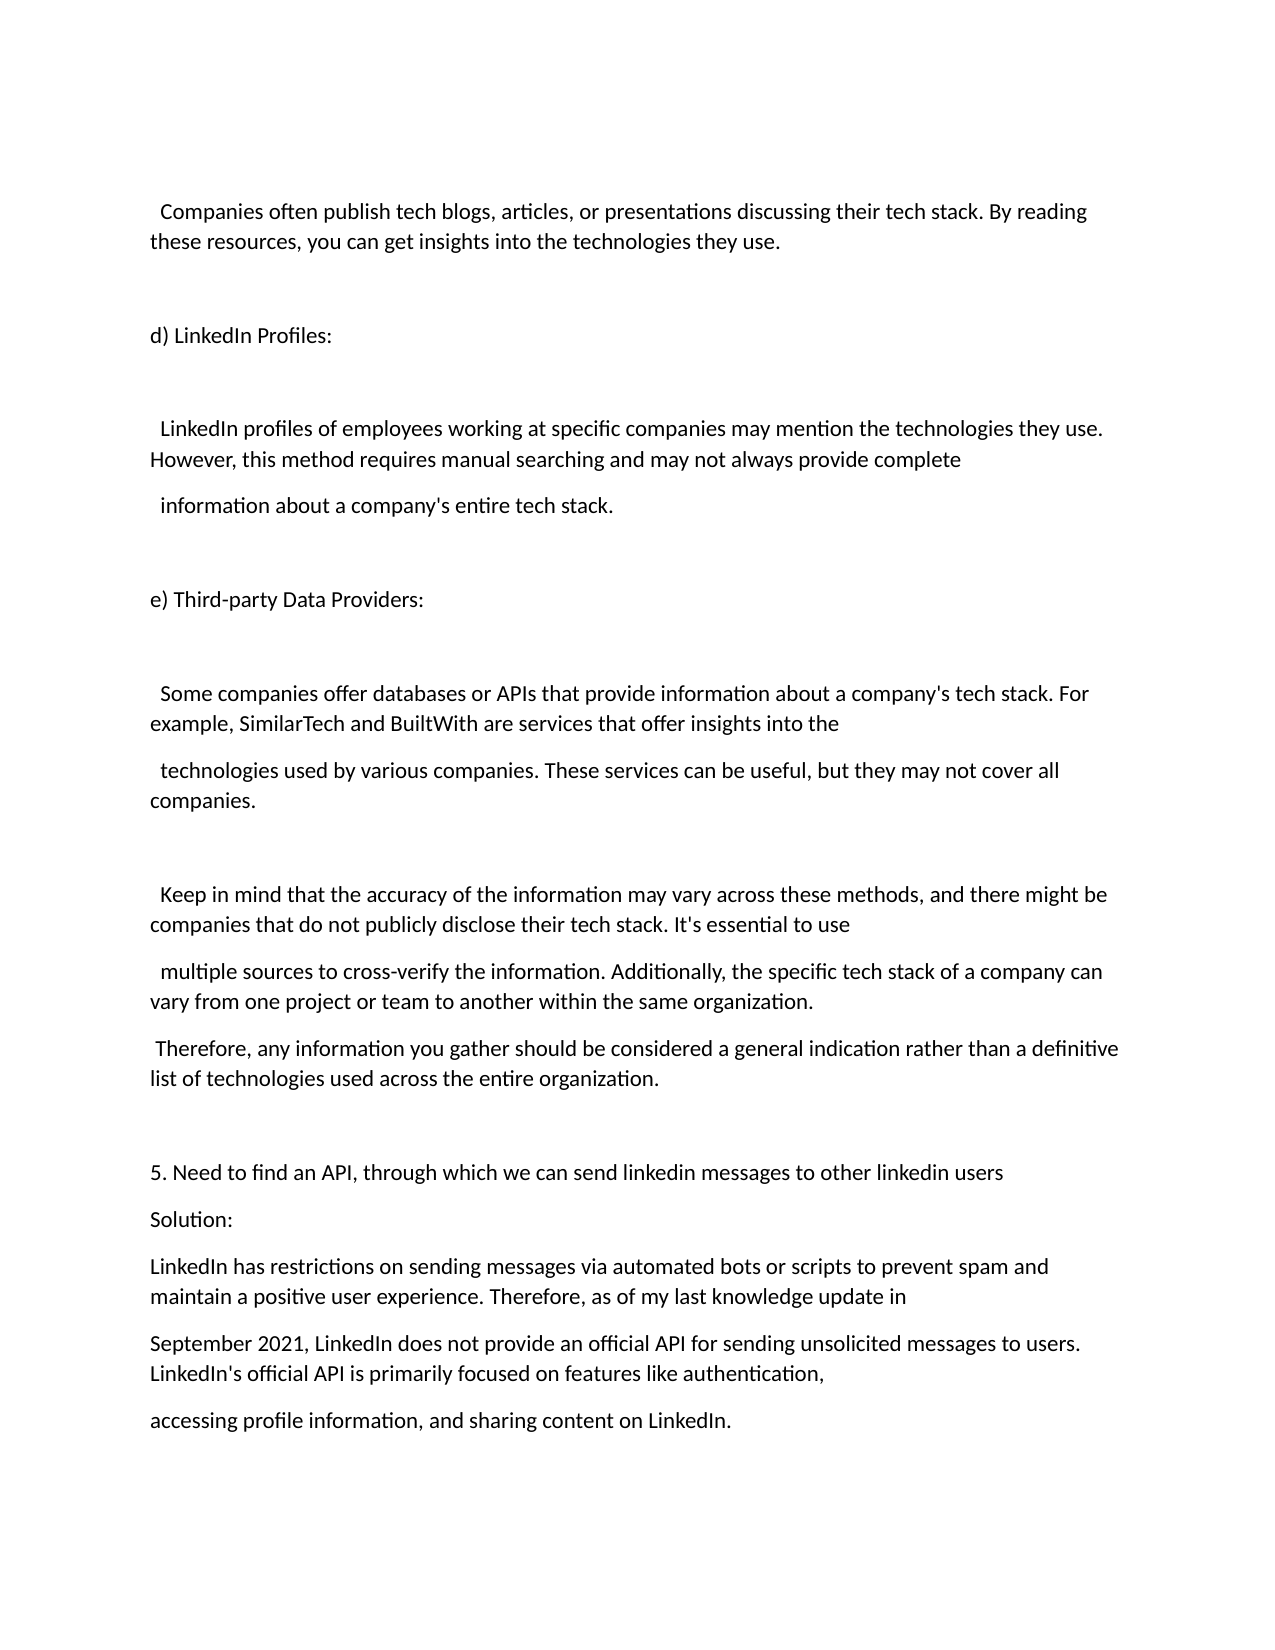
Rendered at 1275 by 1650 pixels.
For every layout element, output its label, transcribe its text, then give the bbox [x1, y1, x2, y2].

text e) Third-party Data Providers: [150, 585, 1125, 613]
text information about a company's entire tech stack. [150, 492, 1125, 520]
text LinkedIn has restrictions on sending messages via automated bots or scripts to prevent spam and maintain a positive user experience. Therefore, as of my last knowledge update in [150, 1252, 1125, 1310]
text technologies used by various companies. These services can be useful, but they may not cover all companies. [150, 756, 1125, 814]
text d) LinkedIn Profiles: [150, 321, 1125, 349]
text accessing profile information, and sharing content on LinkedIn. [150, 1406, 1125, 1434]
text Therefore, any information you gather should be considered a general indication rather than a definitive list of technologies used across the entire organization. [150, 1034, 1125, 1093]
text 5. Need to find an API, through which we can send linkedin messages to other linkedin users [150, 1158, 1125, 1186]
text multiple sources to cross-verify the information. Additionally, the specific tech stack of a company can vary from one project or team to another within the same organization. [150, 957, 1125, 1016]
text September 2021, LinkedIn does not provide an official API for sending unsolicited messages to users. LinkedIn's official API is primarily focused on features like authentication, [150, 1329, 1125, 1387]
text Keep in mind that the accuracy of the information may vary across these methods, and there might be companies that do not publicly disclose their tech stack. It's essential to use [150, 880, 1125, 938]
text Companies often publish tech blogs, articles, or presentations discussing their tech stack. By reading these resources, you can get insights into the technologies they use. [150, 197, 1125, 255]
text Solution: [150, 1205, 1125, 1233]
text Some companies offer databases or APIs that provide information about a company's tech stack. For example, SimilarTech and BuiltWith are services that offer insights into the [150, 679, 1125, 737]
text LinkedIn profiles of employees working at specific companies may mention the technologies they use. However, this method requires manual searching and may not always provide complete [150, 414, 1125, 473]
